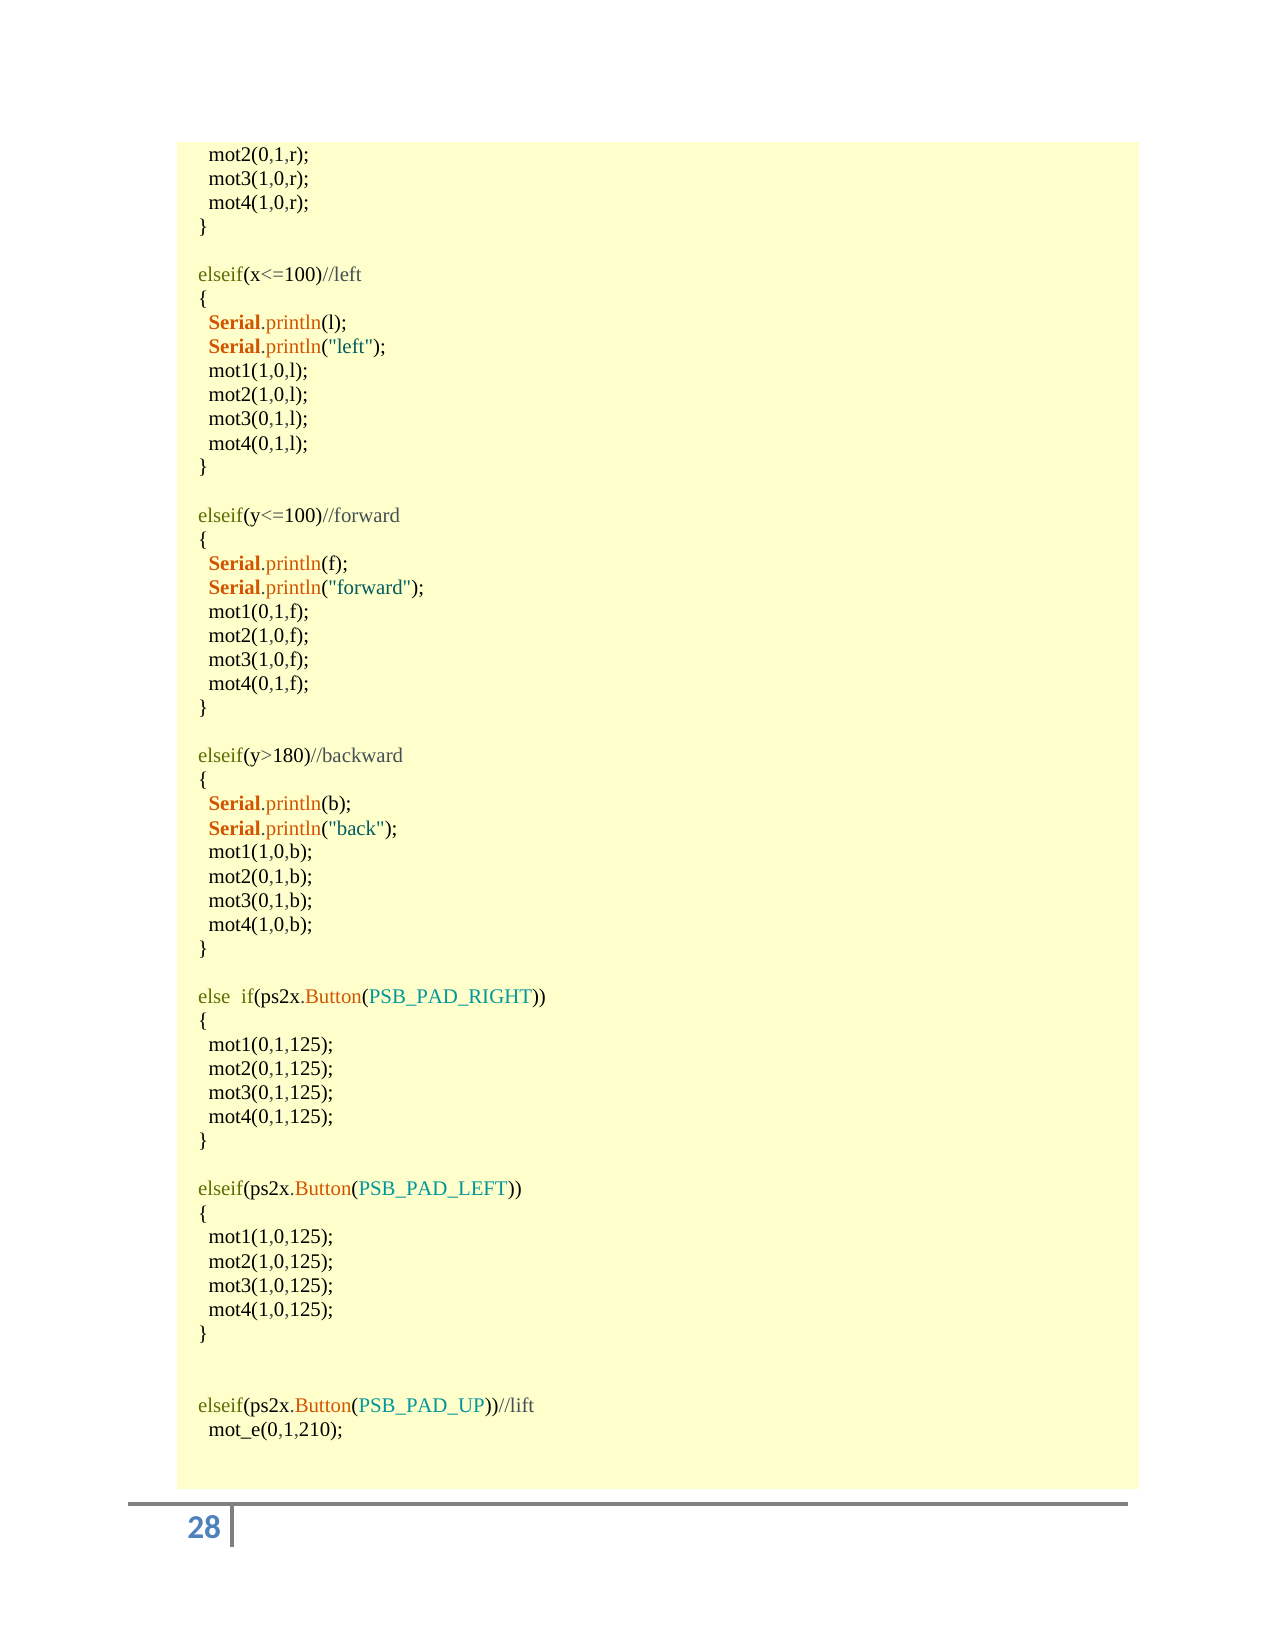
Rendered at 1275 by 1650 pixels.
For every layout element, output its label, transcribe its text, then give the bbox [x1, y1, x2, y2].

text } [177, 1128, 1139, 1152]
text Serial.println("forward"); [177, 575, 1139, 599]
text mot3(0,1,b); [177, 888, 1139, 912]
text mot4(1,0,125); [177, 1297, 1139, 1321]
text } [177, 1321, 1139, 1345]
text { [177, 1200, 1139, 1224]
text elseif(y<=100)//forward [177, 503, 1139, 527]
text Serial.println(b); [177, 791, 1139, 815]
text mot3(0,1,125); [177, 1080, 1139, 1104]
text mot2(1,0,125); [177, 1248, 1139, 1273]
text mot4(0,1,125); [177, 1104, 1139, 1128]
text mot4(0,1,f); [177, 671, 1139, 695]
text mot4(0,1,l); [177, 430, 1139, 454]
text mot4(1,0,b); [177, 912, 1139, 936]
text else if(ps2x.Button(PSB_PAD_RIGHT)) [177, 984, 1139, 1008]
text mot2(0,1,125); [177, 1056, 1139, 1080]
text mot4(1,0,r); [177, 190, 1139, 214]
text } [177, 214, 1139, 238]
text mot2(0,1,r); [177, 142, 1139, 166]
text elseif(ps2x.Button(PSB_PAD_UP))//lift [177, 1393, 1139, 1417]
text mot2(1,0,f); [177, 623, 1139, 647]
text } [177, 936, 1139, 960]
text { [177, 286, 1139, 310]
text { [177, 1008, 1139, 1032]
text mot3(1,0,f); [177, 647, 1139, 671]
text mot1(0,1,f); [177, 599, 1139, 623]
text mot1(1,0,b); [177, 839, 1139, 863]
text mot2(1,0,l); [177, 382, 1139, 406]
text Serial.println("back"); [177, 815, 1139, 839]
text mot1(1,0,l); [177, 358, 1139, 382]
text mot3(0,1,l); [177, 406, 1139, 430]
text Serial.println(l); [177, 310, 1139, 334]
text Serial.println(f); [177, 551, 1139, 575]
text Serial.println("left"); [177, 334, 1139, 358]
text } [177, 454, 1139, 478]
text mot1(0,1,125); [177, 1032, 1139, 1056]
text elseif(ps2x.Button(PSB_PAD_LEFT)) [177, 1176, 1139, 1200]
text elseif(x<=100)//left [177, 262, 1139, 286]
text mot_e(0,1,210); [177, 1417, 1139, 1441]
text elseif(y>180)//backward [177, 743, 1139, 767]
text mot2(0,1,b); [177, 863, 1139, 888]
text mot3(1,0,r); [177, 166, 1139, 190]
text { [177, 527, 1139, 551]
text } [177, 695, 1139, 719]
text mot1(1,0,125); [177, 1224, 1139, 1248]
text mot3(1,0,125); [177, 1273, 1139, 1297]
text { [177, 767, 1139, 791]
